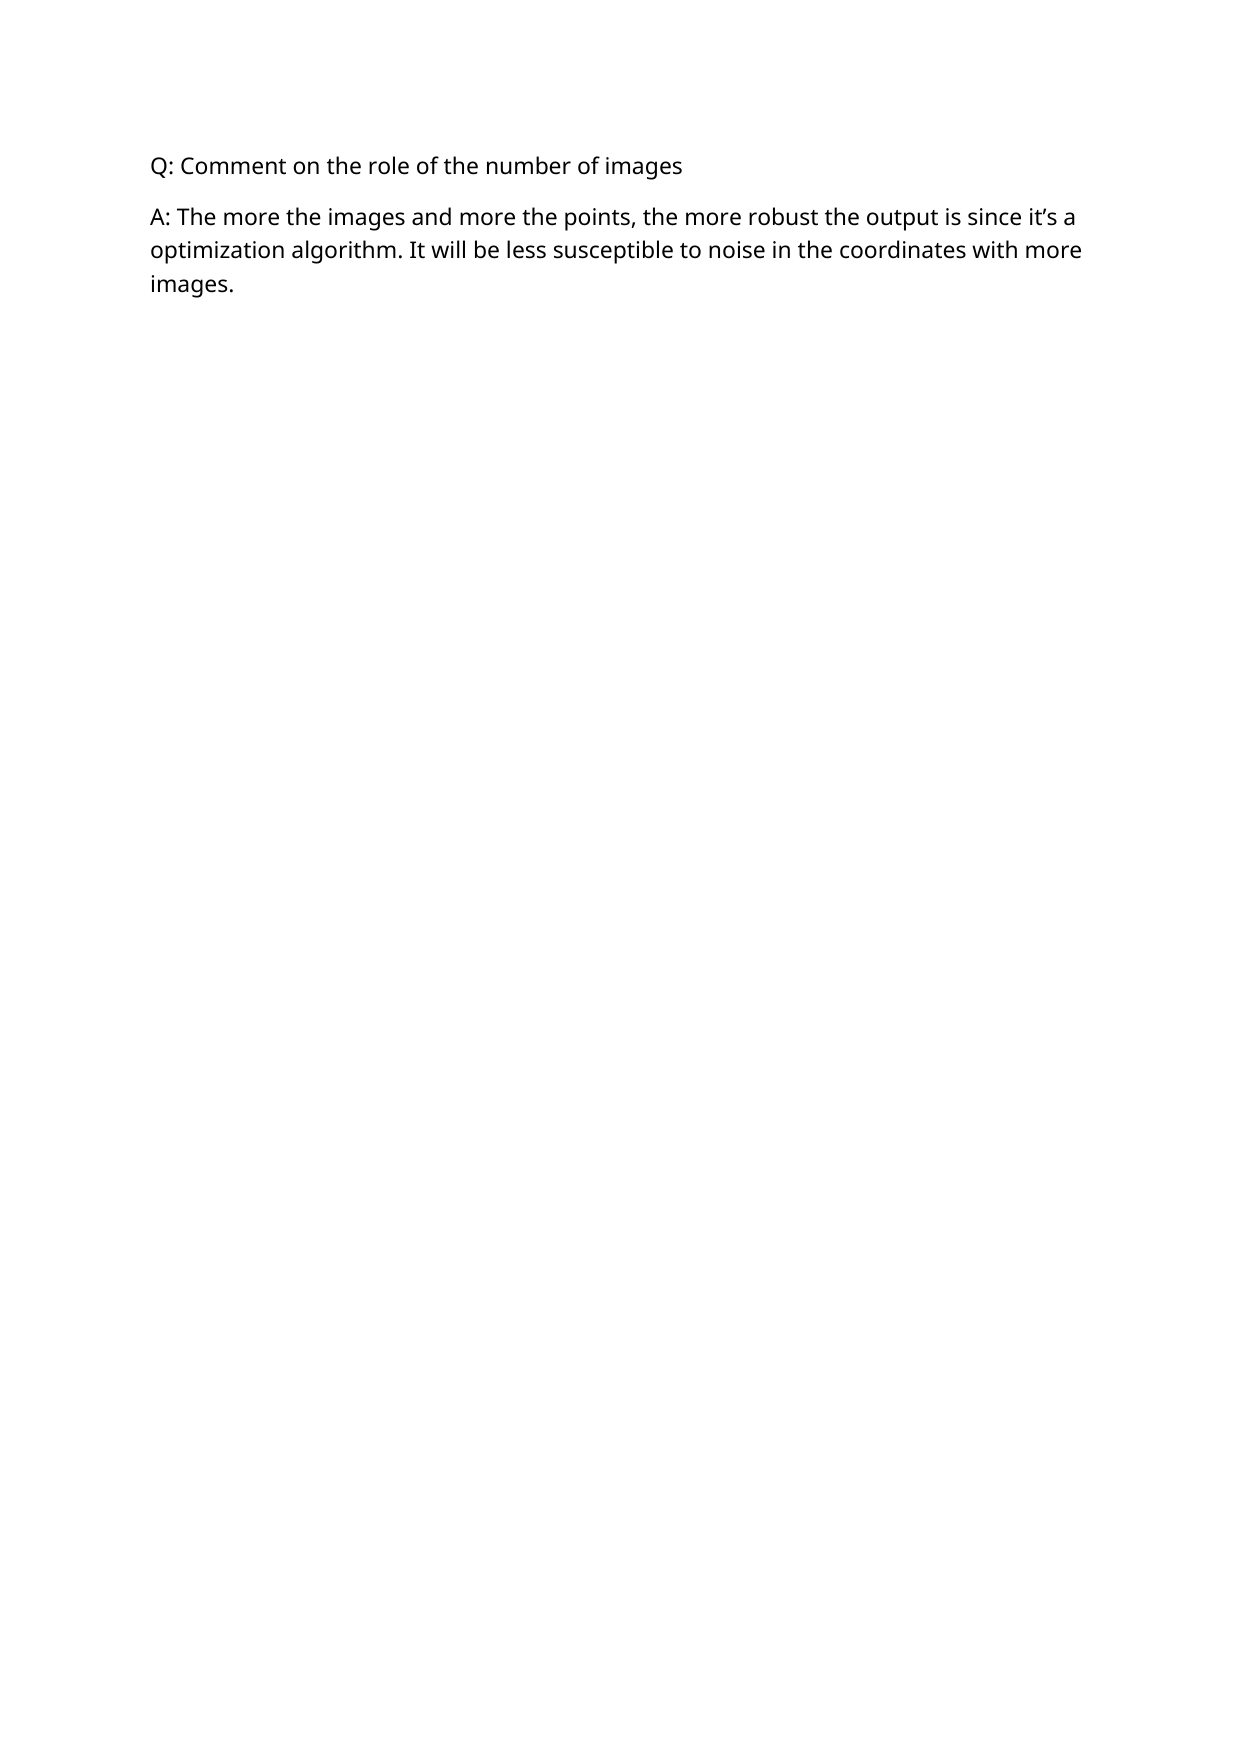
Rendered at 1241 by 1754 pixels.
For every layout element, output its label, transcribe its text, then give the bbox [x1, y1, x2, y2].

text A: The more the images and more the points, the more robust the output is since it’s a optimization algorithm. It will be less susceptible to noise in the coordinates with more images. [150, 200, 1090, 299]
text Q: Comment on the role of the number of images [150, 150, 1090, 181]
